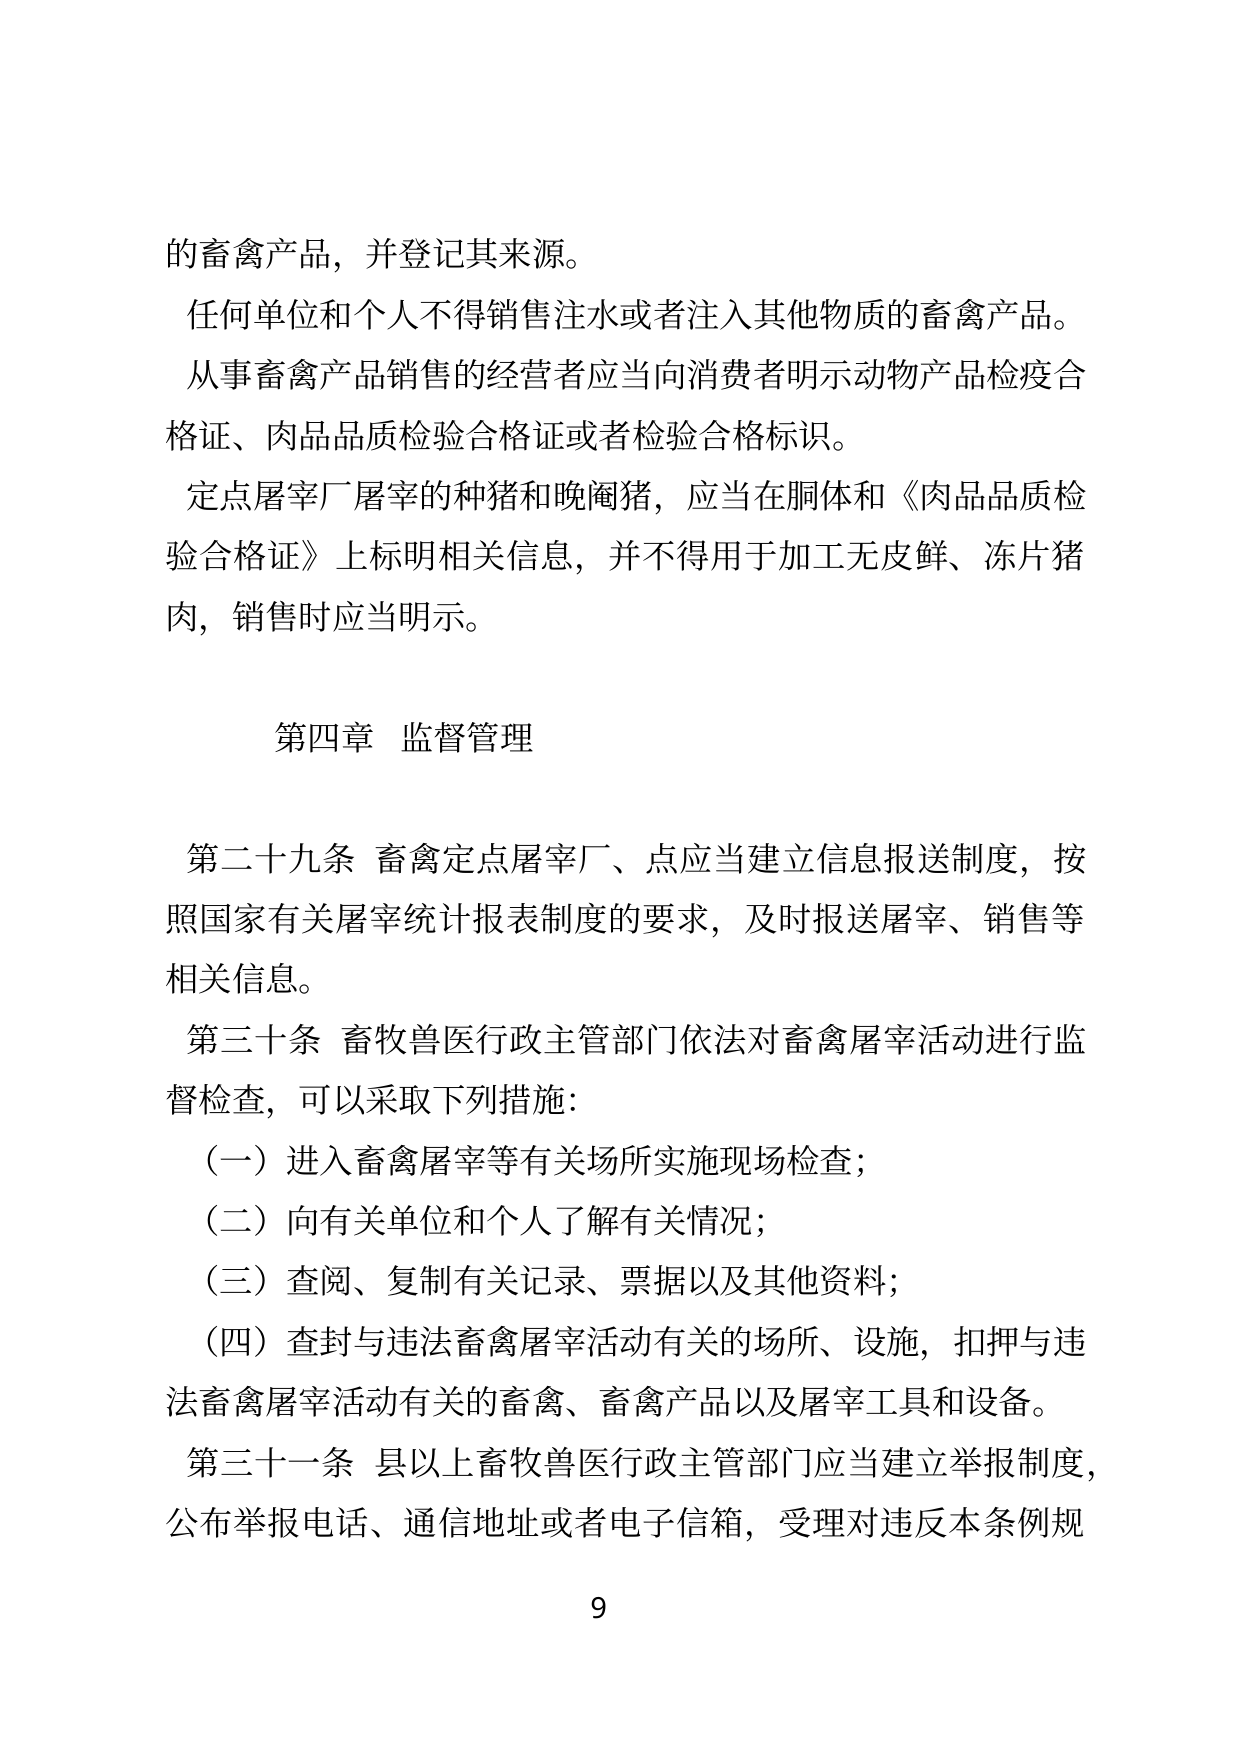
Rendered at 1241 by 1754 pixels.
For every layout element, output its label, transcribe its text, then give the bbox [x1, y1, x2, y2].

text （二）向有关单位和个人了解有关情况； [165, 1185, 1087, 1246]
text 第四章 监督管理 [165, 702, 1087, 762]
text （一）进入畜禽屠宰等有关场所实施现场检查； [165, 1125, 1087, 1185]
text （三）查阅、复制有关记录、票据以及其他资料； [165, 1246, 1087, 1306]
text 从事畜禽产品销售的经营者应当向消费者明示动物产品检疫合格证、肉品品质检验合格证或者检验合格标识。 [165, 339, 1087, 460]
text （四）查封与违法畜禽屠宰活动有关的场所、设施，扣押与违法畜禽屠宰活动有关的畜禽、畜禽产品以及屠宰工具和设备。 [165, 1306, 1087, 1427]
text 第二十九条 畜禽定点屠宰厂、点应当建立信息报送制度，按照国家有关屠宰统计报表制度的要求，及时报送屠宰、销售等相关信息。 [165, 823, 1087, 1004]
text 任何单位和个人不得销售注水或者注入其他物质的畜禽产品。 [165, 279, 1087, 339]
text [165, 1427, 1087, 1548]
text 定点屠宰厂屠宰的种猪和晚阉猪，应当在胴体和《肉品品质检验合格证》上标明相关信息，并不得用于加工无皮鲜、冻片猪肉，销售时应当明示。 [165, 460, 1087, 641]
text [165, 218, 1087, 279]
text 第三十条 畜牧兽医行政主管部门依法对畜禽屠宰活动进行监督检查，可以采取下列措施： [165, 1004, 1087, 1125]
